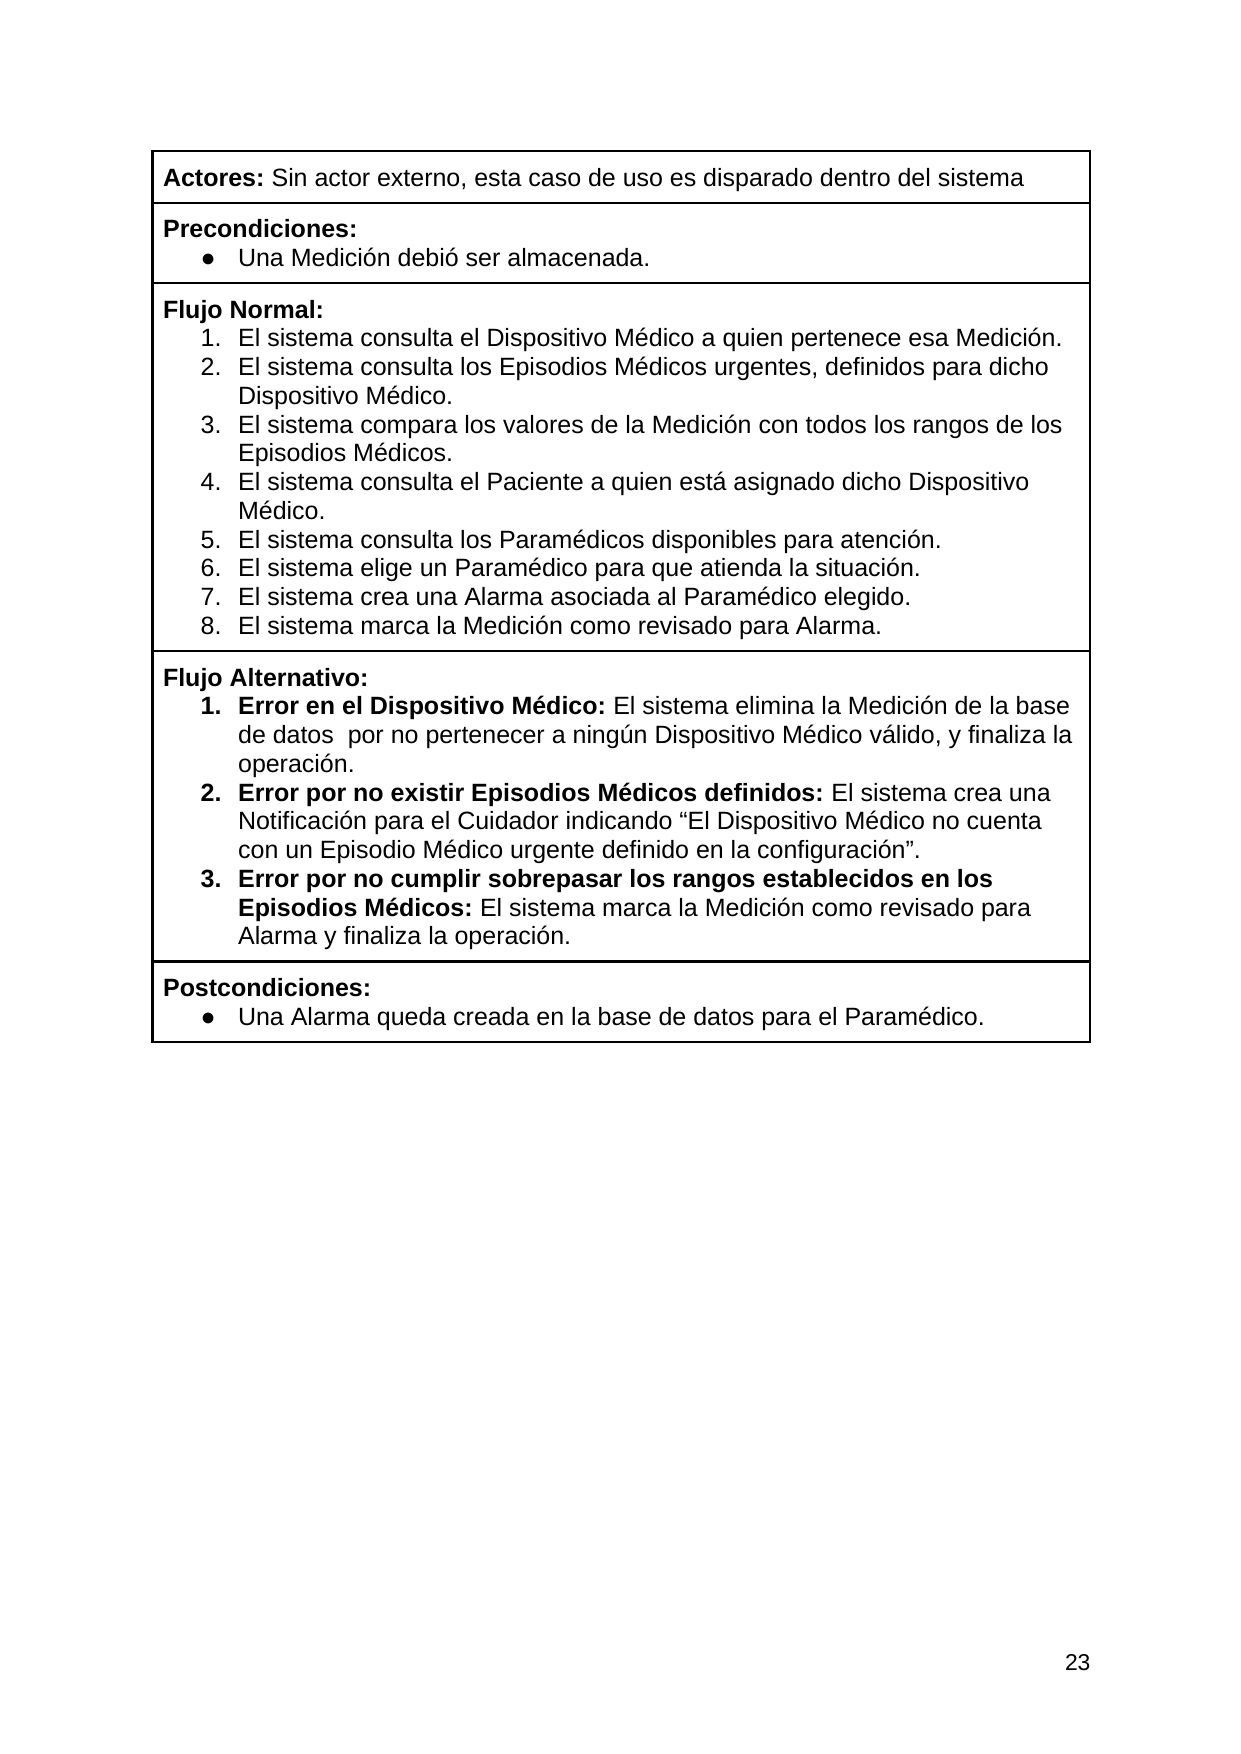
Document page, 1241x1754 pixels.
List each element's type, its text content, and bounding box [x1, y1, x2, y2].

table_cell Precondiciones: Una Medición debió ser almacenada. [154, 204, 1089, 282]
table_cell Flujo Alternativo: Error en el Dispositivo Médico: El sistema elimina la Medición de la base de datos por no pertenecer a ningún Dispositivo Médico válido, y finaliza la operación. Error por no existir Episodios Médicos definidos: El sistema crea una Notificación para el Cuidador indicando “El Dispositivo Médico no cuenta con un Episodio Médico urgente definido en la configuración”. Error por no cumplir sobrepasar los rangos establecidos en los Episodios Médicos: El sistema marca la Medición como revisado para Alarma y finaliza la operación. [154, 652, 1089, 960]
table_cell Flujo Normal: El sistema consulta el Dispositivo Médico a quien pertenece esa Medición. El sistema consulta los Episodios Médicos urgentes, definidos para dicho Dispositivo Médico. El sistema compara los valores de la Medición con todos los rangos de los Episodios Médicos. El sistema consulta el Paciente a quien está asignado dicho Dispositivo Médico. El sistema consulta los Paramédicos disponibles para atención. El sistema elige un Paramédico para que atienda la situación. El sistema crea una Alarma asociada al Paramédico elegido. El sistema marca la Medición como revisado para Alarma. [154, 284, 1089, 650]
table_cell Postcondiciones: Una Alarma queda creada en la base de datos para el Paramédico. [154, 963, 1089, 1041]
table_cell Actores: Sin actor externo, esta caso de uso es disparado dentro del sistema [154, 152, 1089, 202]
